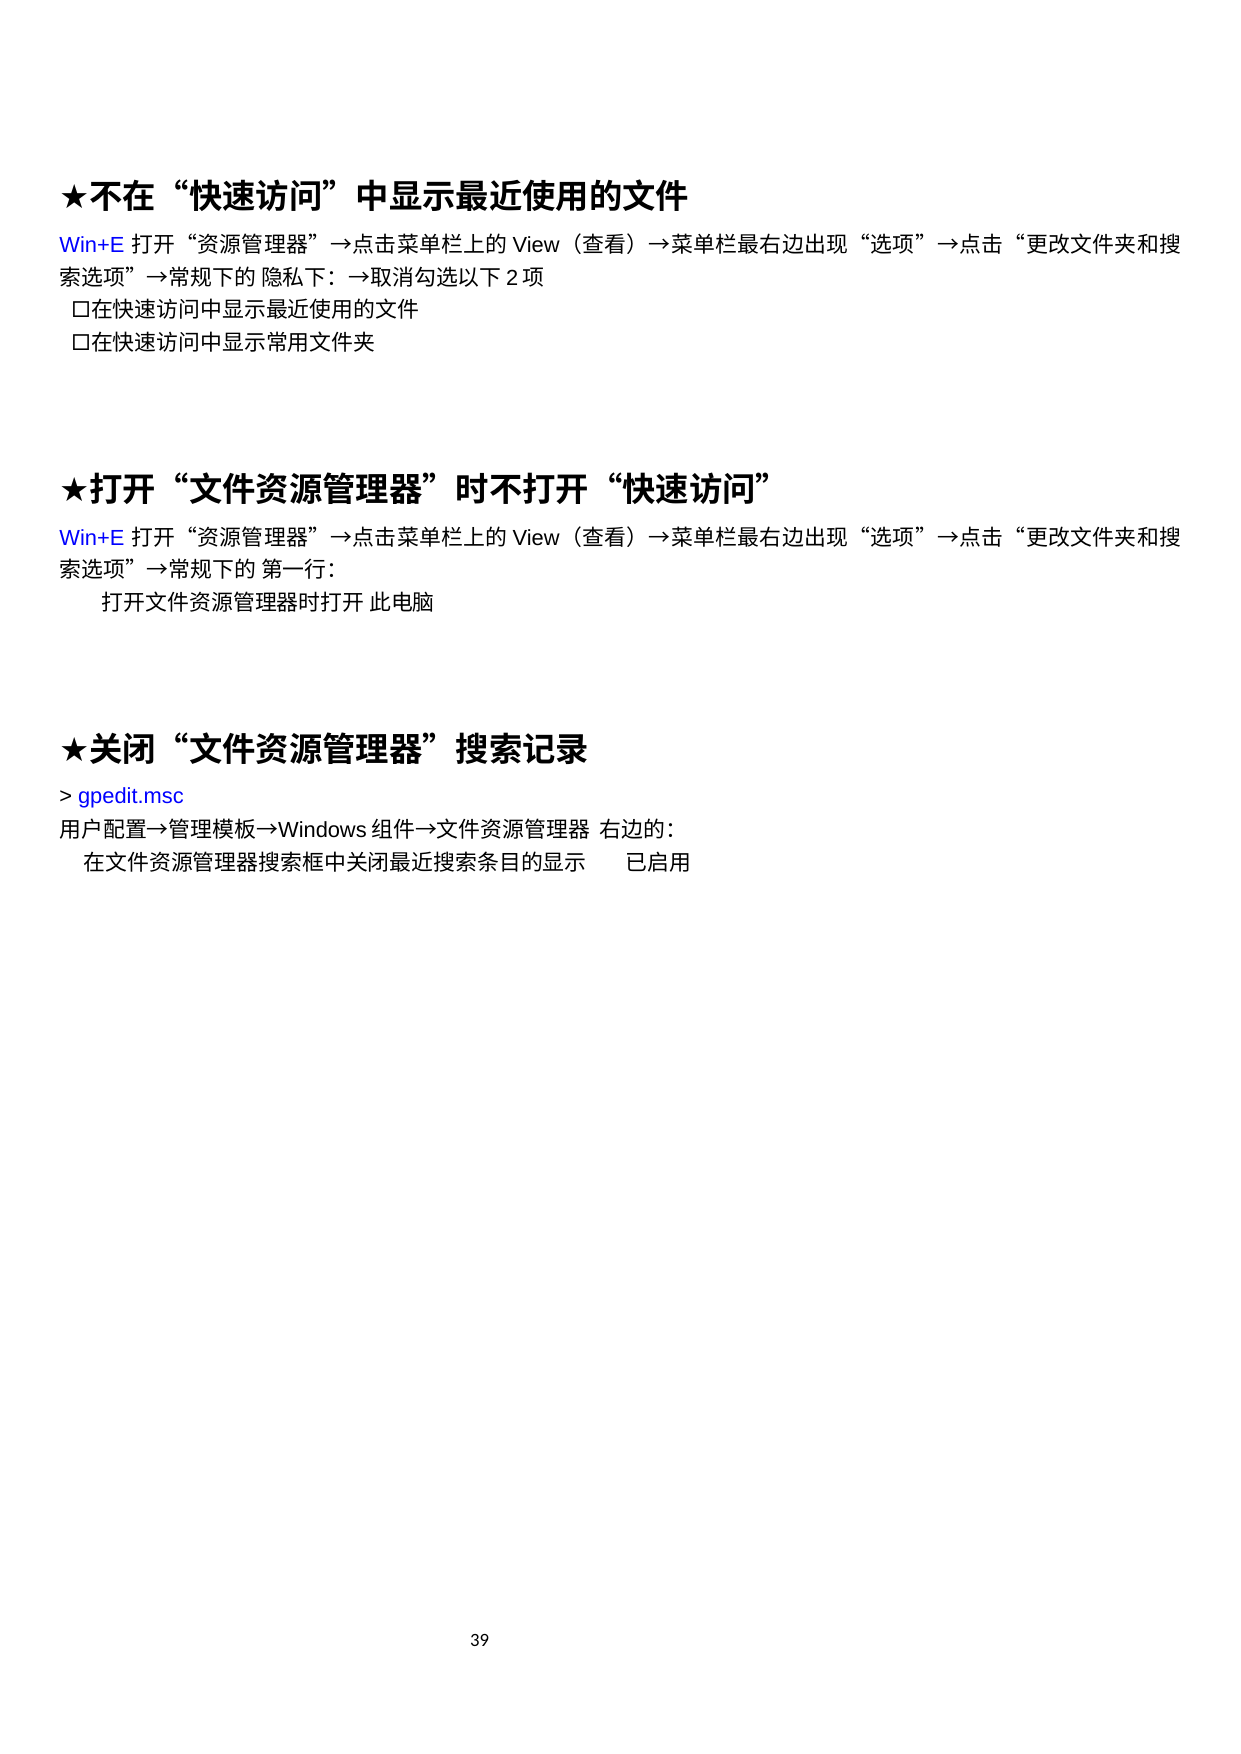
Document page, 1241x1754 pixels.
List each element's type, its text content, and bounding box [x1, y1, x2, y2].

text 在文件资源管理器搜索框中关闭最近搜索条目的显示 已启用 [59, 844, 1181, 877]
text Win+E 打开“资源管理器”→点击菜单栏上的View（查看）→菜单栏最右边出现“选项”→点击“更改文件夹和搜索选项”→常规下的 第一行： [59, 519, 1181, 584]
text ★打开“文件资源管理器”时不打开“快速访问” [59, 454, 1181, 519]
text ★关闭“文件资源管理器”搜索记录 [59, 714, 1181, 779]
text Win+E 打开“资源管理器”→点击菜单栏上的View（查看）→菜单栏最右边出现“选项”→点击“更改文件夹和搜索选项”→常规下的 隐私下：→取消勾选以下2项 [59, 227, 1181, 292]
text 用户配置→管理模板→Windows组件→文件资源管理器 右边的： [59, 812, 1181, 844]
text 在快速访问中显示常用文件夹 [59, 324, 1181, 357]
text > gpedit.msc [59, 779, 1181, 812]
text 在快速访问中显示最近使用的文件 [59, 292, 1181, 324]
text 打开文件资源管理器时打开 此电脑 [59, 584, 1181, 617]
text ★不在“快速访问”中显示最近使用的文件 [59, 162, 1181, 227]
